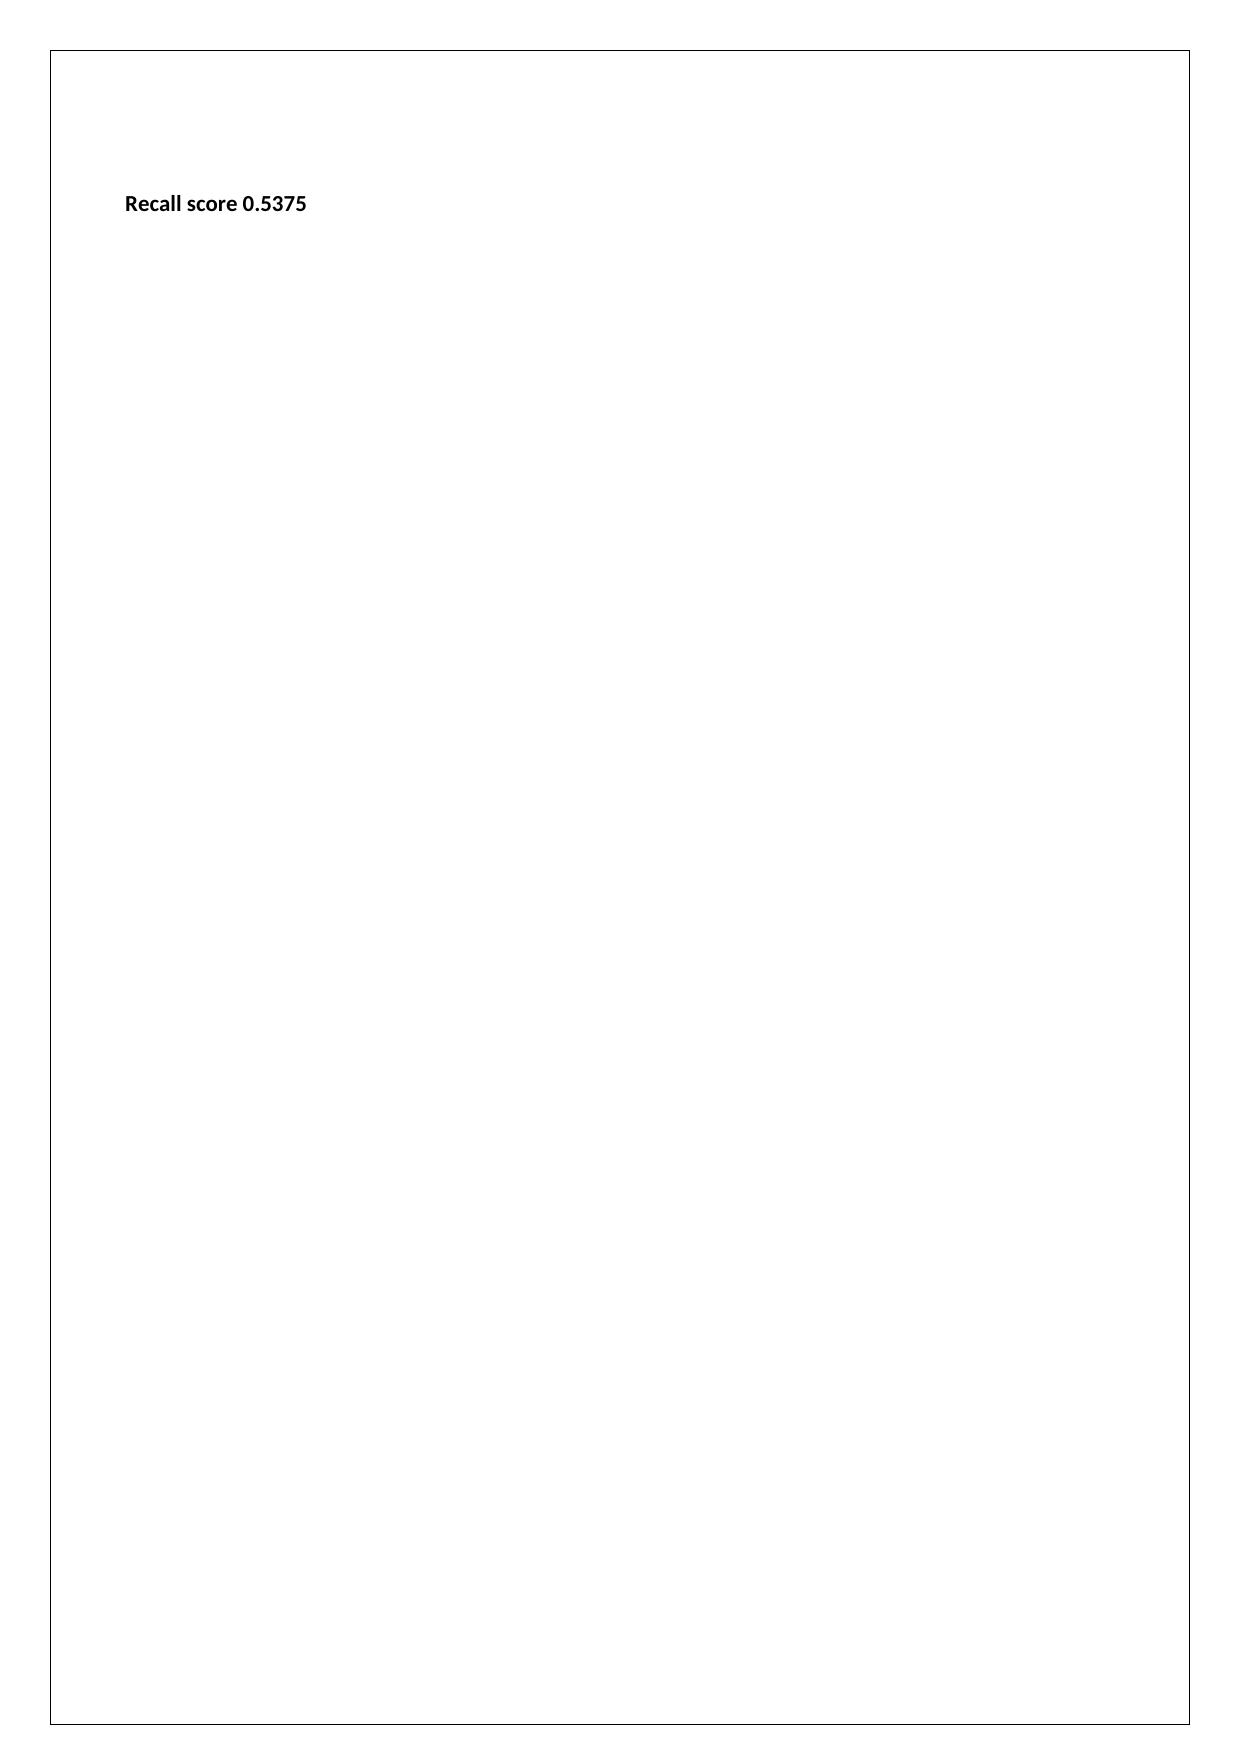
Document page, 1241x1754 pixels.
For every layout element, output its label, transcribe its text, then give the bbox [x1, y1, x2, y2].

subtitle Recall score 0.5375 [125, 189, 1186, 217]
